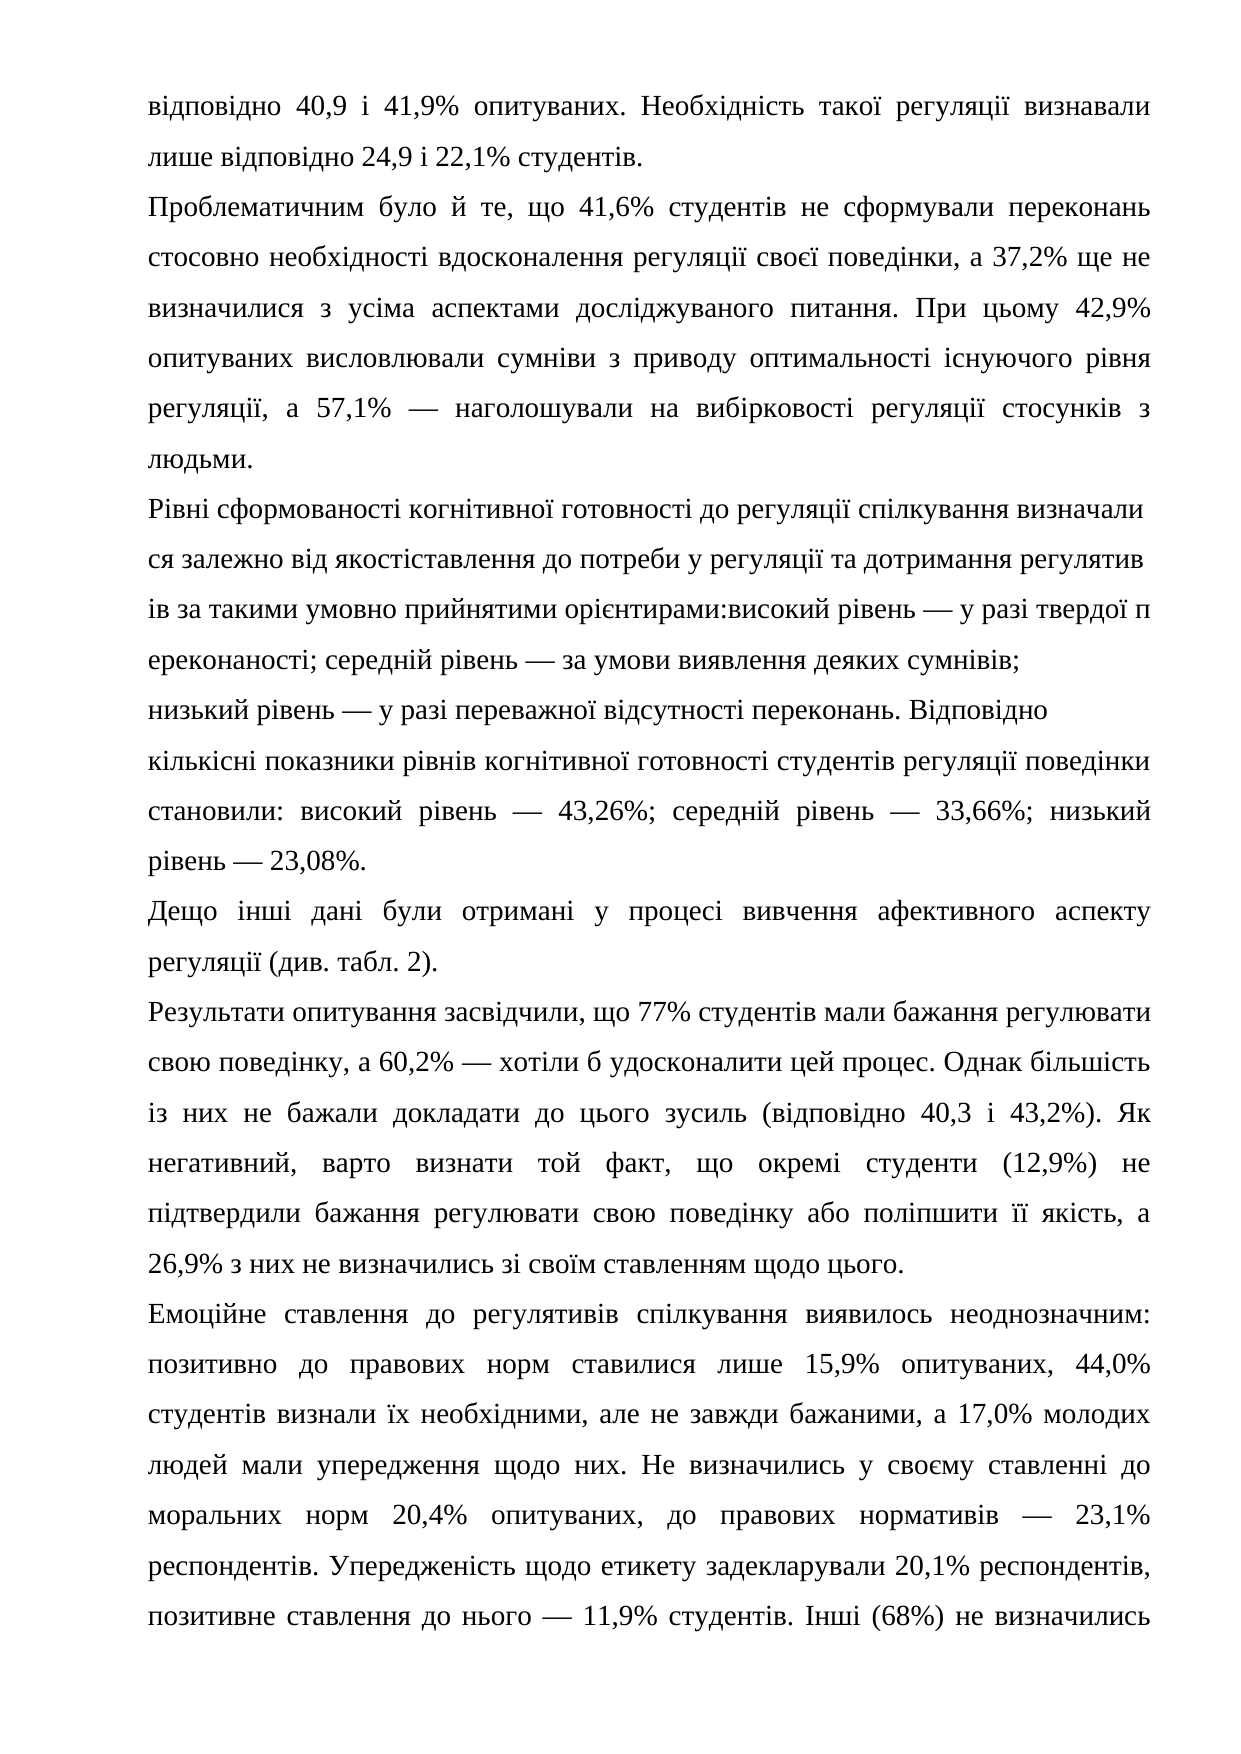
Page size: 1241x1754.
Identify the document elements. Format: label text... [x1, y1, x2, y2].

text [148, 1296, 1152, 1631]
text Проблематичним було й те, що 41,6% студентів не сформували переконань стосовно необхідності вдосконалення регуляції своєї поведінки, а 37,2% ще не визначилися з усіма аспектами досліджуваного питання. При цьому 42,9% опитуваних висловлювали сумніви з приводу оптимальності існуючого рівня регуляції, а 57,1% — наголошували на вибірковості регуляції стосунків з людьми. [148, 189, 1152, 474]
text Рівні сформованості когнітивної готовності до регуляції спілкування визначалися залежно від якостіставлення до потреби у регуляції та дотримання регулятивів за такими умовно прийнятими орієнтирами:високий рівень — у разі твердої переконаності; середній рівень — за умови виявлення деяких сумнівів; низький рівень — у разі переважної відсутності переконань. Відповідно кількісні показники рівнів когнітивної готовності студентів регуляції поведінки становили: високий рівень — 43,26%; середній рівень — 33,66%; низький рівень — 23,08%. [148, 491, 1152, 877]
text Дещо інші дані були отримані у процесі вивчення афективного аспекту регуляції (див. табл. 2). [148, 893, 1152, 977]
text Результати опитування засвідчили, що 77% студентів мали бажання регулювати свою поведінку, а 60,2% — хотіли б удосконалити цей процес. Однак більшість із них не бажали докладати до цього зусиль (відповідно 40,3 і 43,2%). Як негативний, варто визнати той факт, що окремі студенти (12,9%) не підтвердили бажання регулювати свою поведінку або поліпшити її якість, а 26,9% з них не визначились зі своїм ставленням щодо цього. [148, 994, 1152, 1279]
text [148, 88, 1152, 172]
